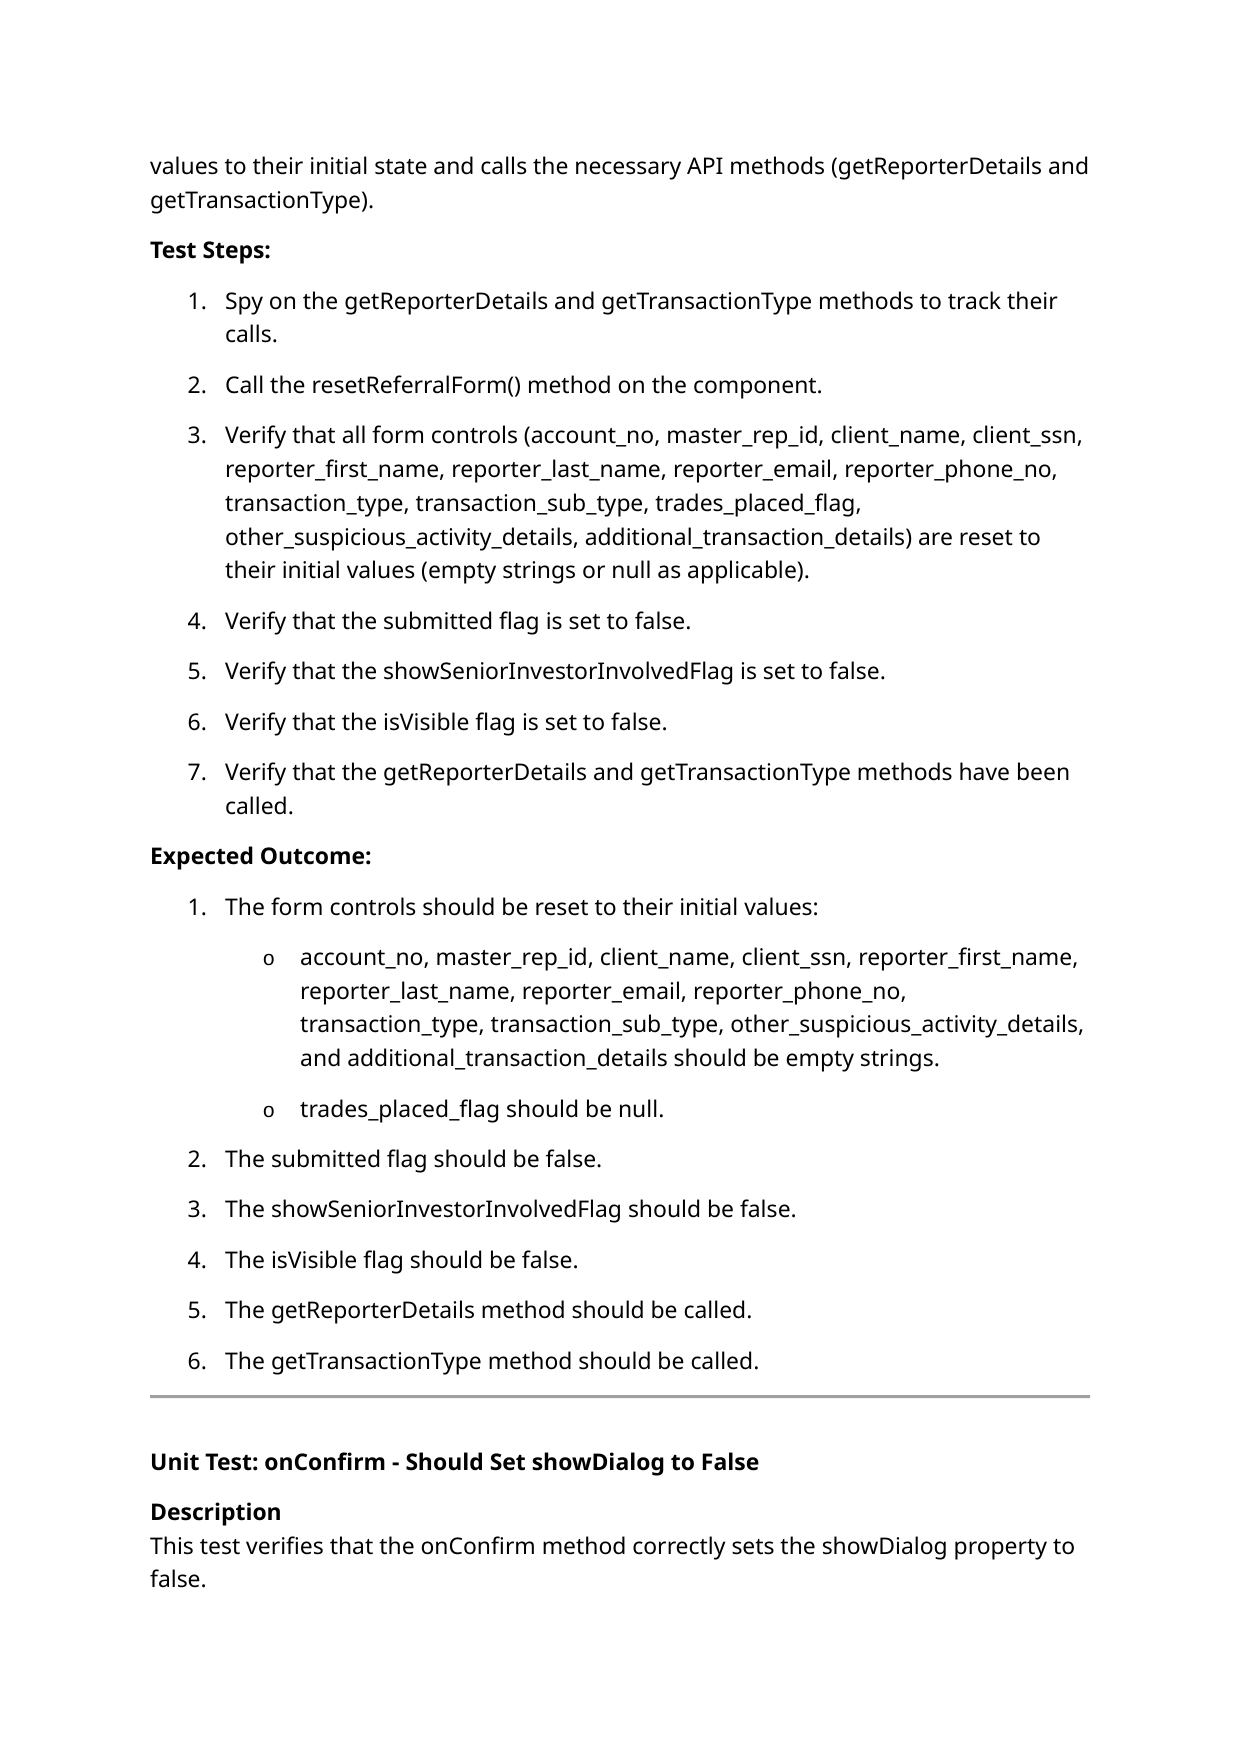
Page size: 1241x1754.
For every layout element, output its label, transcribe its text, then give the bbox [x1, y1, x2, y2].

list The getReporterDetails method should be called. [187, 1294, 1090, 1325]
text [150, 150, 1090, 215]
list The form controls should be reset to their initial values: [187, 890, 1090, 922]
list Verify that all form controls (account_no, master_rep_id, client_name, client_ssn, reporter_first_name, reporter_last_name, reporter_email, reporter_phone_no, transaction_type, transaction_sub_type, trades_placed_flag, other_suspicious_activity_details, additional_transaction_details) are reset to their initial values (empty strings or null as applicable). [187, 419, 1090, 585]
text Test Steps: [150, 234, 1090, 265]
list The submitted flag should be false. [187, 1143, 1090, 1174]
text Unit Test: onConfirm - Should Set showDialog to False [150, 1445, 1090, 1477]
list trades_placed_flag should be null. [262, 1092, 1090, 1124]
text Expected Outcome: [150, 840, 1090, 871]
list The getTransactionType method should be called. [187, 1344, 1090, 1376]
list Verify that the isVisible flag is set to false. [187, 705, 1090, 737]
list Verify that the getReporterDetails and getTransactionType methods have been called. [187, 756, 1090, 821]
list The showSeniorInvestorInvolvedFlag should be false. [187, 1193, 1090, 1224]
list Verify that the submitted flag is set to false. [187, 604, 1090, 636]
list The isVisible flag should be false. [187, 1244, 1090, 1275]
text Description This test verifies that the onConfirm method correctly sets the showDialog property to false. [150, 1496, 1090, 1594]
list Call the resetReferralForm() method on the component. [187, 369, 1090, 400]
list Spy on the getReporterDetails and getTransactionType methods to track their calls. [187, 284, 1090, 349]
list account_no, master_rep_id, client_name, client_ssn, reporter_first_name, reporter_last_name, reporter_email, reporter_phone_no, transaction_type, transaction_sub_type, other_suspicious_activity_details, and additional_transaction_details should be empty strings. [262, 941, 1090, 1073]
list Verify that the showSeniorInvestorInvolvedFlag is set to false. [187, 655, 1090, 686]
